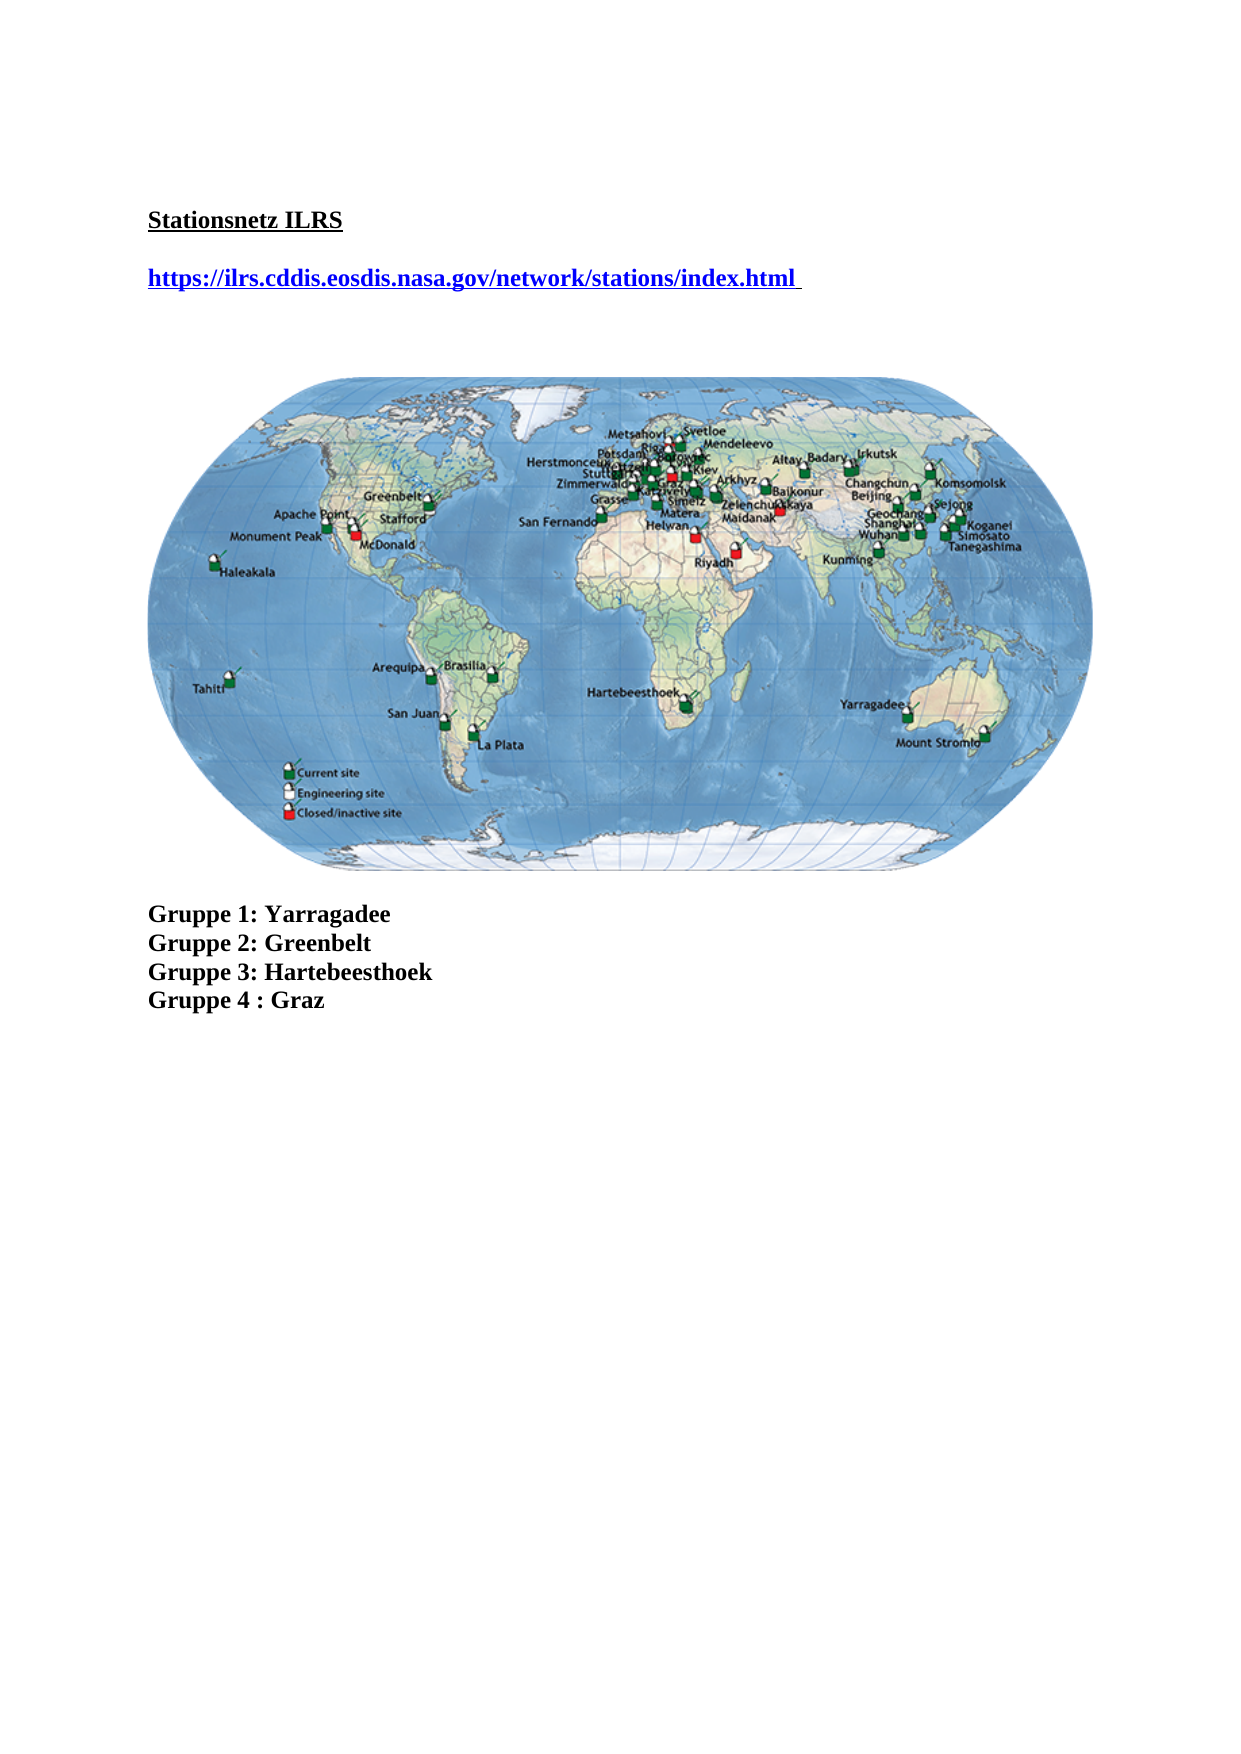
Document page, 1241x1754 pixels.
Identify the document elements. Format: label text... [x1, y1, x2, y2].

text Gruppe 4 : Graz [148, 985, 1093, 1014]
picture [147, 377, 1093, 871]
text Gruppe 1: Yarragadee [148, 899, 1093, 928]
text https://ilrs.cddis.eosdis.nasa.gov/network/stations/index.html [148, 263, 1093, 291]
text Stationsnetz ILRS [148, 205, 1093, 234]
text Gruppe 2: Greenbelt [148, 928, 1093, 957]
text Gruppe 3: Hartebeesthoek [148, 957, 1093, 985]
